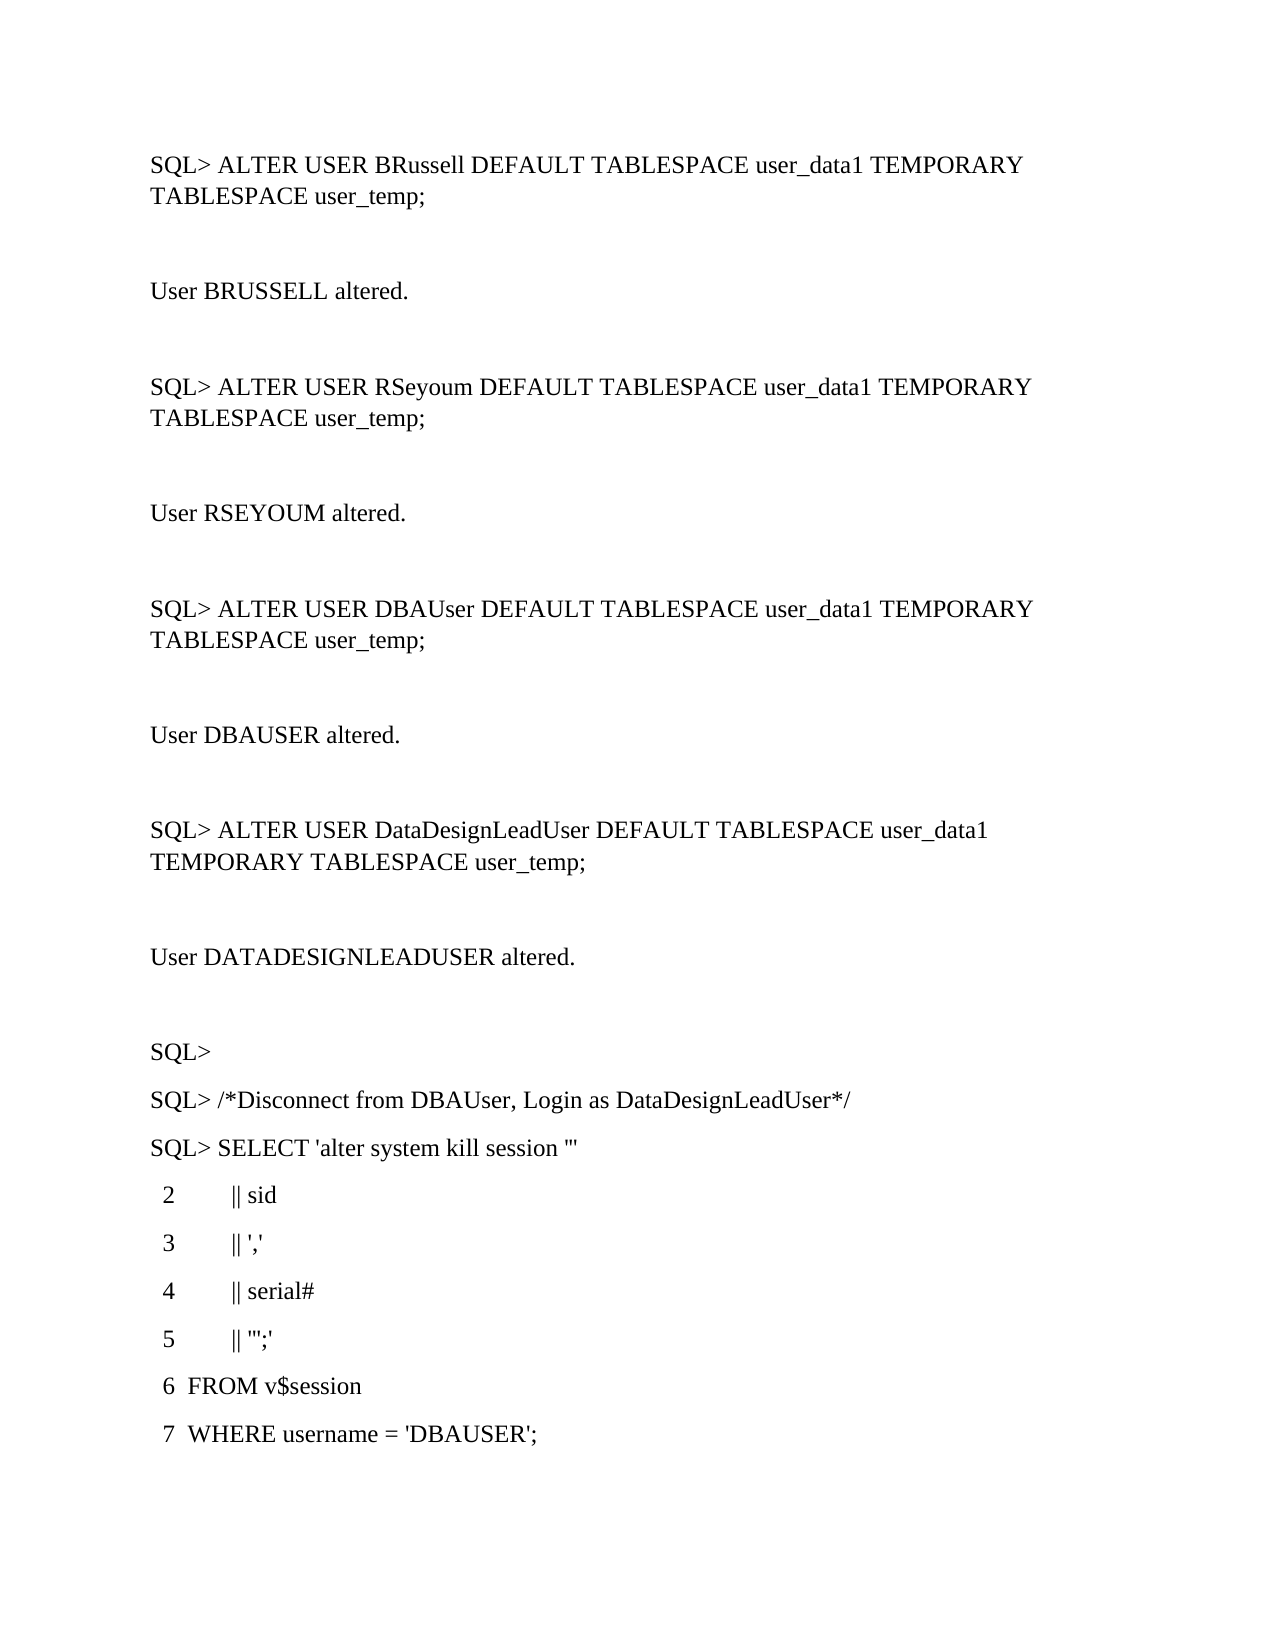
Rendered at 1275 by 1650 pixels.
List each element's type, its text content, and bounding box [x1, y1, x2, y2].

text 4 || serial# [150, 1276, 1125, 1305]
text SQL> ALTER USER BRussell DEFAULT TABLESPACE user_data1 TEMPORARY TABLESPACE user_temp; [150, 150, 1125, 210]
text User DBAUSER altered. [150, 720, 1125, 749]
text SQL> ALTER USER RSeyoum DEFAULT TABLESPACE user_data1 TEMPORARY TABLESPACE user_temp; [150, 372, 1125, 432]
text SQL> /*Disconnect from DBAUser, Login as DataDesignLeadUser*/ [150, 1085, 1125, 1114]
text SQL> [150, 1037, 1125, 1066]
text 5 || ''';' [150, 1324, 1125, 1352]
text SQL> ALTER USER DataDesignLeadUser DEFAULT TABLESPACE user_data1 TEMPORARY TABLESPACE user_temp; [150, 816, 1125, 875]
text User DATADESIGNLEADUSER altered. [150, 942, 1125, 971]
text 2 || sid [150, 1181, 1125, 1209]
text User BRUSSELL altered. [150, 276, 1125, 305]
text 7 WHERE username = 'DBAUSER'; [150, 1419, 1125, 1448]
text User RSEYOUM altered. [150, 498, 1125, 527]
text SQL> ALTER USER DBAUser DEFAULT TABLESPACE user_data1 TEMPORARY TABLESPACE user_temp; [150, 594, 1125, 653]
text 3 || ',' [150, 1228, 1125, 1257]
text 6 FROM v$session [150, 1371, 1125, 1400]
text SQL> SELECT 'alter system kill session ''' [150, 1133, 1125, 1162]
